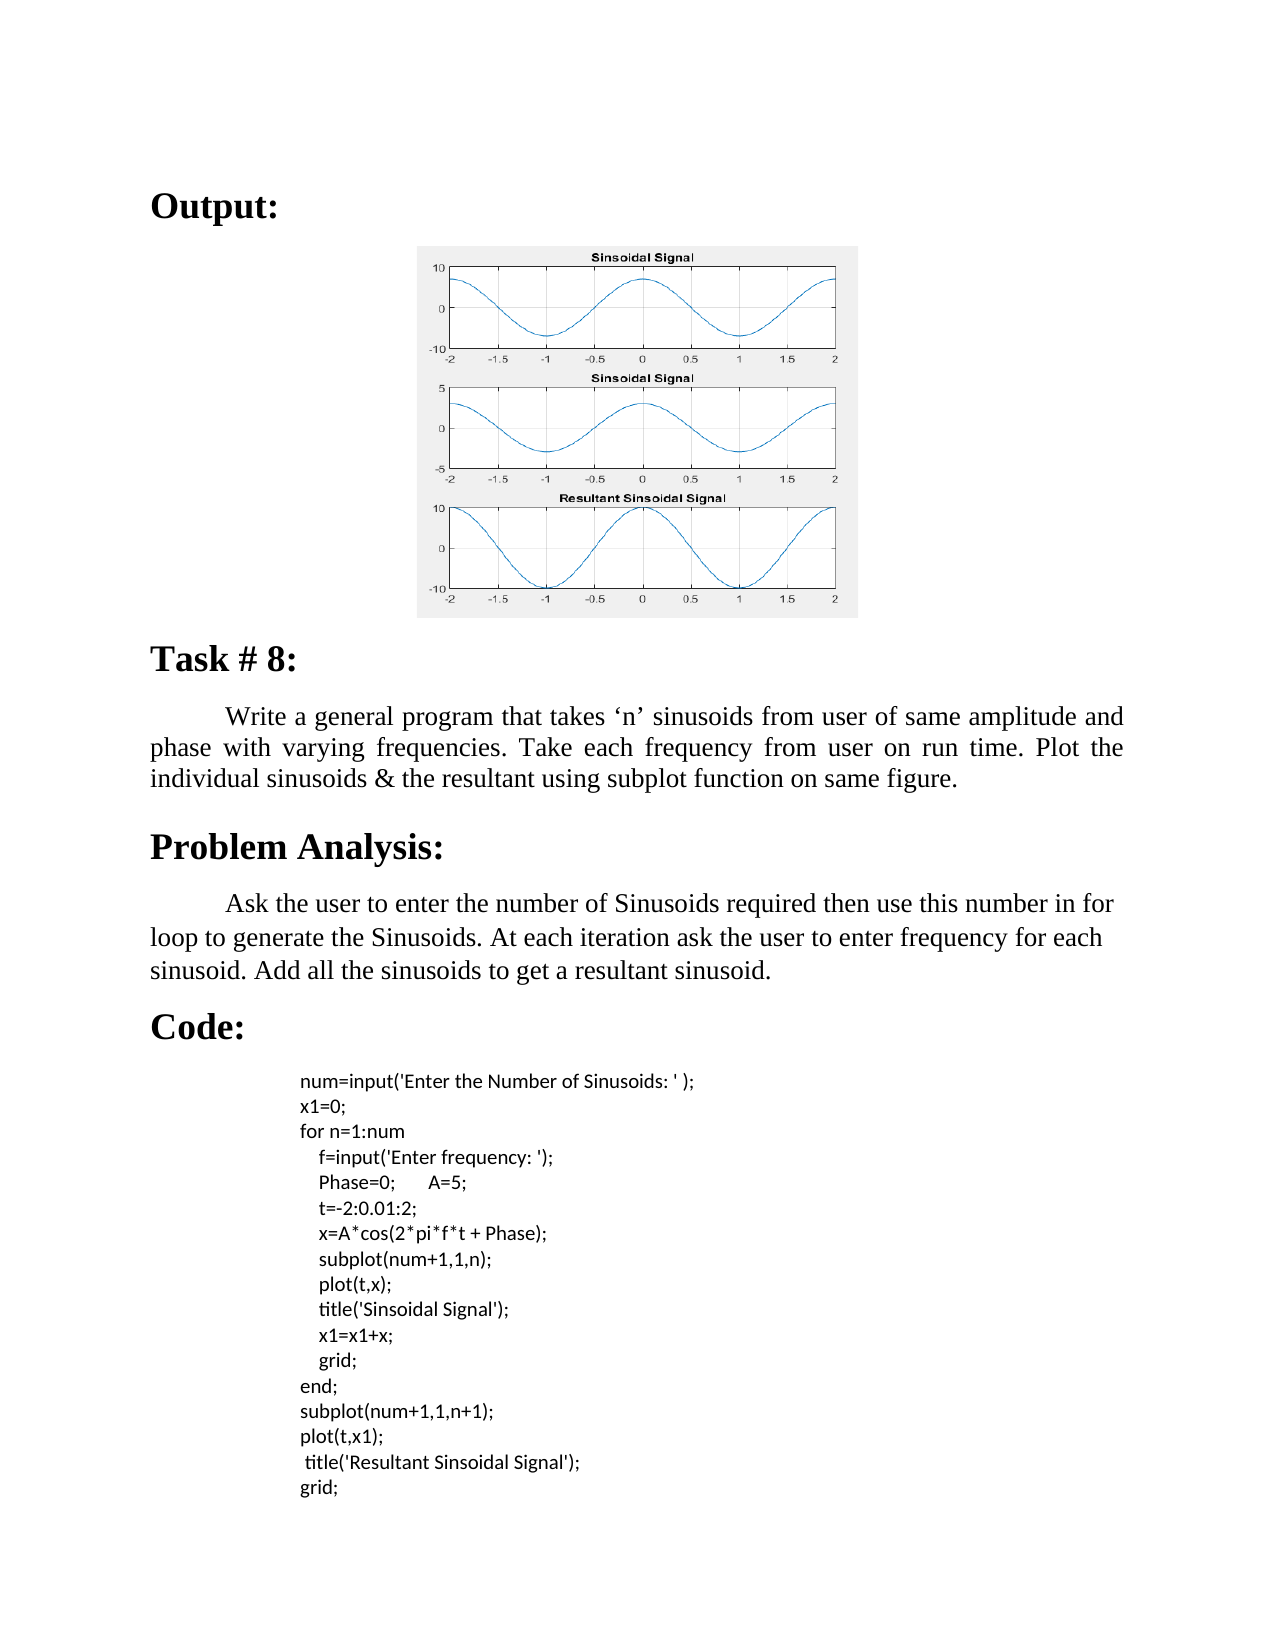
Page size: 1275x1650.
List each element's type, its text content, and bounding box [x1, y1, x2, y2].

text Phase=0; A=5; [300, 1169, 1125, 1195]
text Code: [150, 1005, 1125, 1048]
text Task # 8: [150, 636, 1125, 679]
text plot(t,x1); [300, 1424, 1125, 1449]
text title('Sinsoidal Signal'); [300, 1297, 1125, 1322]
text for n=1:num [300, 1119, 1125, 1144]
text grid; [300, 1347, 1125, 1373]
text f=input('Enter frequency: '); [300, 1144, 1125, 1169]
text Output: [150, 183, 1125, 226]
text title('Resultant Sinsoidal Signal'); [300, 1449, 1125, 1474]
text plot(t,x); [300, 1271, 1125, 1297]
text subplot(num+1,1,n+1); [300, 1398, 1125, 1424]
text end; [300, 1373, 1125, 1398]
text x1=0; [300, 1093, 1125, 1119]
text Problem Analysis: [150, 824, 1125, 867]
text grid; [300, 1474, 1125, 1500]
text Write a general program that takes ‘n’ sinusoids from user of same amplitude and phase with varying frequencies. Take each frequency from user on run time. Plot the individual sinusoids & the resultant using subplot function on same figure. [150, 699, 1125, 793]
text Ask the user to enter the number of Sinusoids required then use this number in for loop to generate the Sinusoids. At each iteration ask the user to enter frequency for each sinusoid. Add all the sinusoids to get a resultant sinusoid. [150, 887, 1125, 986]
text num=input('Enter the Number of Sinusoids: ' ); [300, 1068, 1125, 1093]
text t=-2:0.01:2; [300, 1195, 1125, 1220]
picture [416, 246, 859, 618]
text x1=x1+x; [300, 1322, 1125, 1347]
text subplot(num+1,1,n); [300, 1246, 1125, 1271]
text x=A*cos(2*pi*f*t + Phase); [300, 1220, 1125, 1246]
